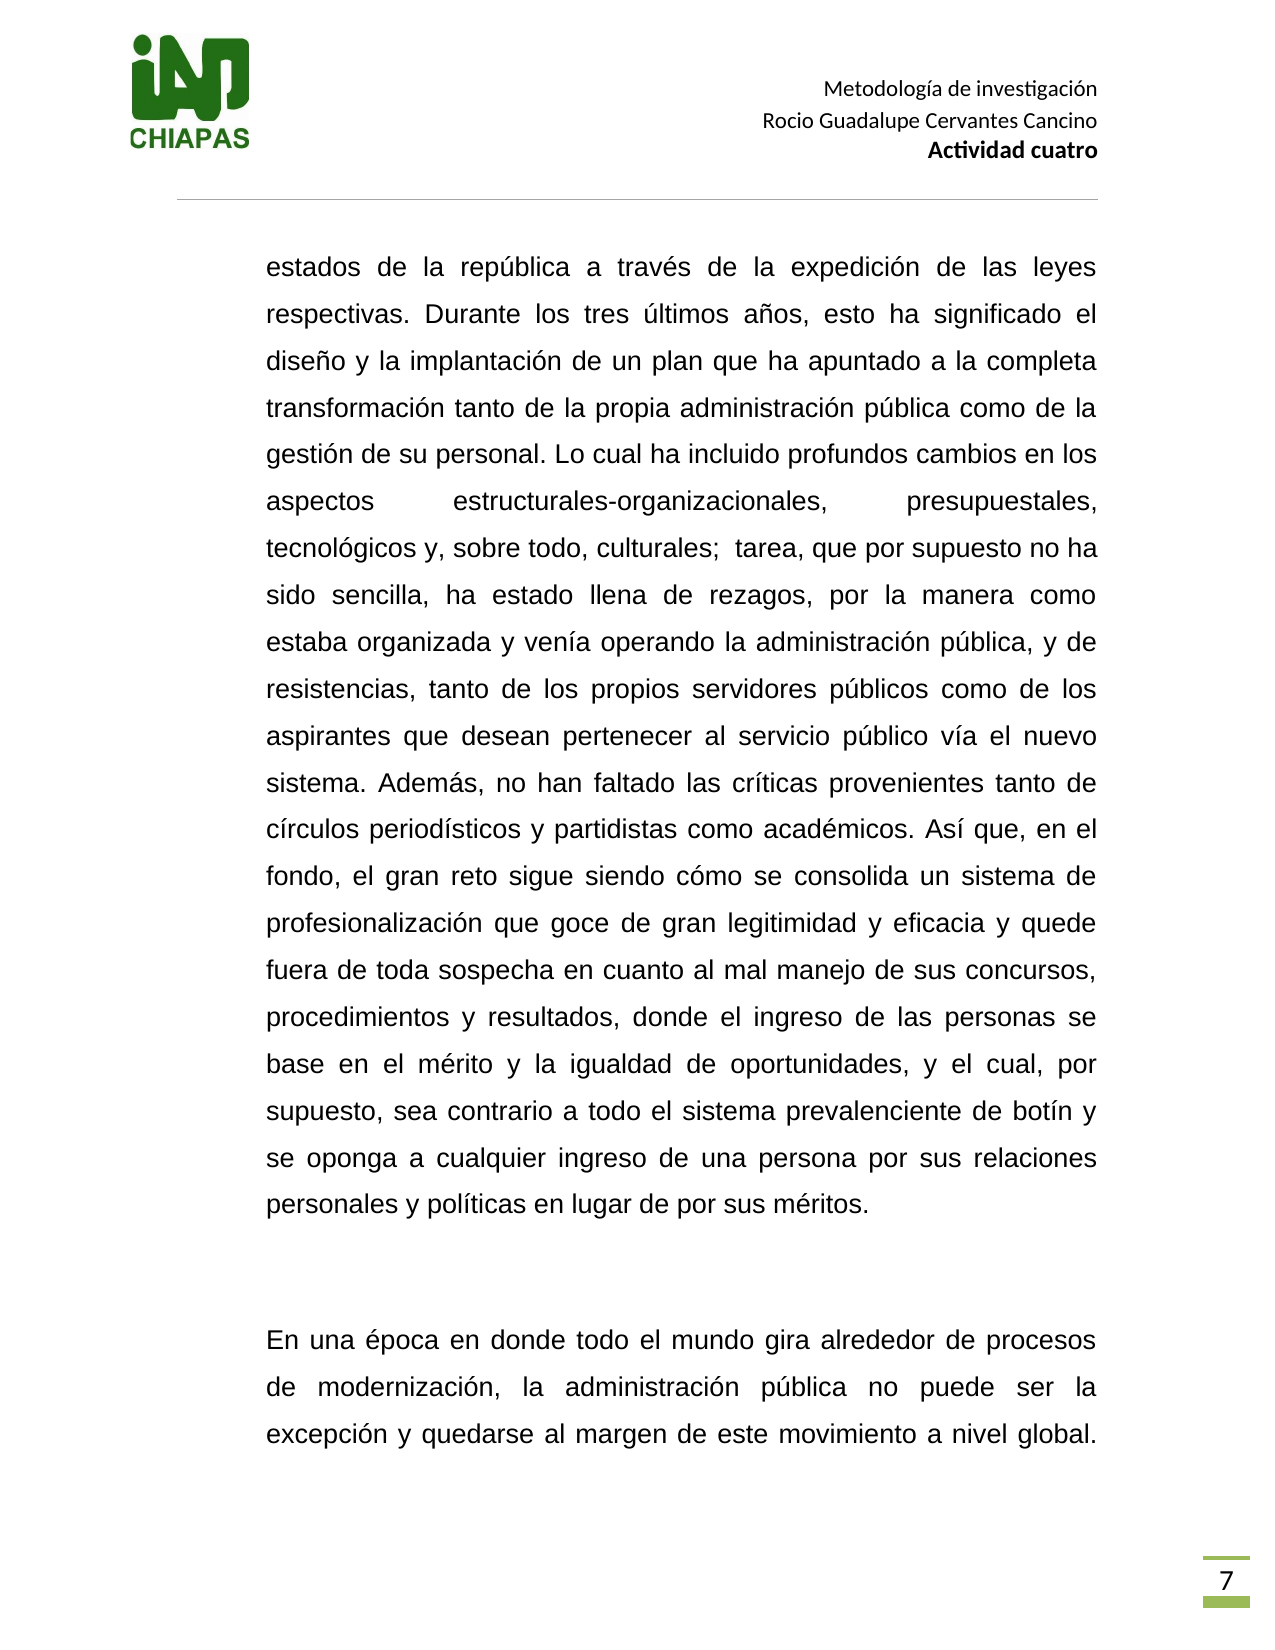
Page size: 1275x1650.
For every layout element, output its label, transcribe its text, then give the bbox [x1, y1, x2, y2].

picture [130, 33, 249, 150]
